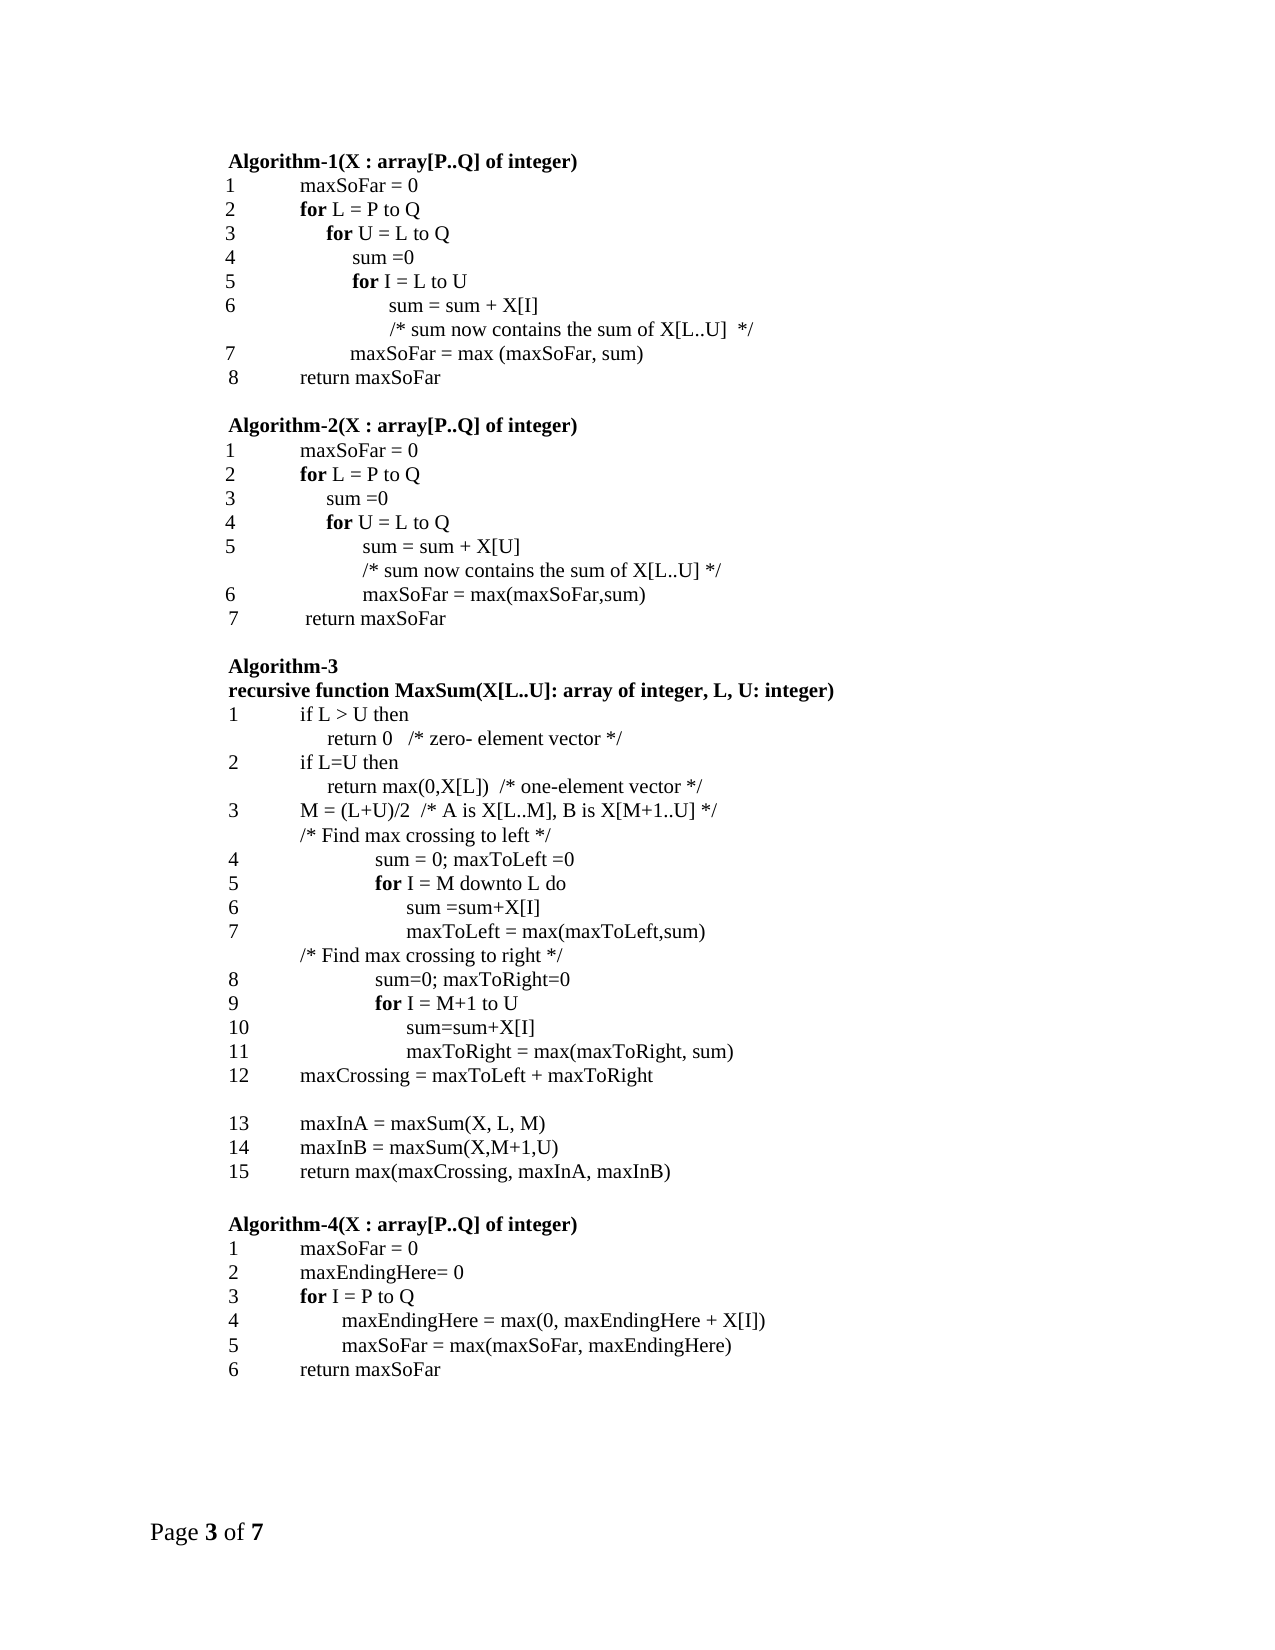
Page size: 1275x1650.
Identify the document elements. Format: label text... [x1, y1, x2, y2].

text 14 maxInB = maxSum(X,M+1,U) [228, 1135, 1125, 1159]
text 3 sum =0 [150, 486, 1125, 510]
text 3 M = (L+U)/2 /* A is X[L..M], B is X[M+1..U] */ [228, 798, 1125, 822]
text recursive function MaxSum(X[L..U]: array of integer, L, U: integer) [228, 678, 1125, 702]
text 2 for L = P to Q [150, 197, 1125, 221]
text 7 maxSoFar = max (maxSoFar, sum) [150, 341, 1125, 365]
text 6 return maxSoFar [228, 1357, 1125, 1381]
text 5 sum = sum + X[U] [150, 534, 1125, 558]
text 13 maxInA = maxSum(X, L, M) [228, 1111, 1125, 1135]
text 3 for U = L to Q [153, 221, 1125, 245]
text 2 for L = P to Q [150, 462, 1125, 486]
text 10 sum=sum+X[I] [228, 1015, 1125, 1039]
text 11 maxToRight = max(maxToRight, sum) [228, 1039, 1125, 1063]
text 3 for I = P to Q [228, 1284, 1125, 1308]
text 6 maxSoFar = max(maxSoFar,sum) [150, 582, 1125, 606]
text 2 if L=U then [228, 750, 1125, 774]
text return 0 /* zero- element vector */ [150, 726, 1125, 750]
text Algorithm-2(X : array[P..Q] of integer) [228, 413, 1125, 437]
text 6 sum =sum+X[I] [228, 895, 1125, 919]
text Algorithm-3 [228, 654, 1125, 678]
text 7 maxToLeft = max(maxToLeft,sum) [228, 919, 1125, 943]
text 8 sum=0; maxToRight=0 [228, 967, 1125, 991]
text 9 for I = M+1 to U [228, 991, 1125, 1015]
text /* Find max crossing to right */ [228, 943, 1125, 967]
text /* sum now contains the sum of X[L..U] */ [150, 317, 1125, 341]
text 12 maxCrossing = maxToLeft + maxToRight [228, 1063, 1125, 1087]
text 4 maxEndingHere = max(0, maxEndingHere + X[I]) [228, 1308, 1125, 1332]
text 1 if L > U then [228, 702, 1125, 726]
text 6 sum = sum + X[I] [150, 293, 1125, 317]
text 1 maxSoFar = 0 [150, 173, 1125, 197]
text 4 sum = 0; maxToLeft =0 [228, 847, 1125, 871]
text 7 return maxSoFar [228, 606, 1125, 630]
text 5 for I = L to U [150, 269, 1125, 293]
text /* Find max crossing to left */ [228, 822, 1125, 847]
text 5 maxSoFar = max(maxSoFar, maxEndingHere) [228, 1332, 1125, 1357]
text 1 maxSoFar = 0 [150, 437, 1125, 462]
text return max(0,X[L]) /* one-element vector */ [150, 774, 1125, 798]
text Algorithm-4(X : array[P..Q] of integer) [228, 1212, 1125, 1236]
text 2 maxEndingHere= 0 [228, 1260, 1125, 1284]
text 1 maxSoFar = 0 [228, 1236, 1125, 1260]
text 5 for I = M downto L do [228, 871, 1125, 895]
text Algorithm-1(X : array[P..Q] of integer) [228, 149, 1125, 173]
text /* sum now contains the sum of X[L..U] */ [225, 558, 1125, 582]
text 4 for U = L to Q [150, 510, 1125, 534]
text 15 return max(maxCrossing, maxInA, maxInB) [228, 1159, 1125, 1183]
text 4 sum =0 [150, 245, 1125, 269]
text 8 return maxSoFar [228, 365, 1125, 389]
